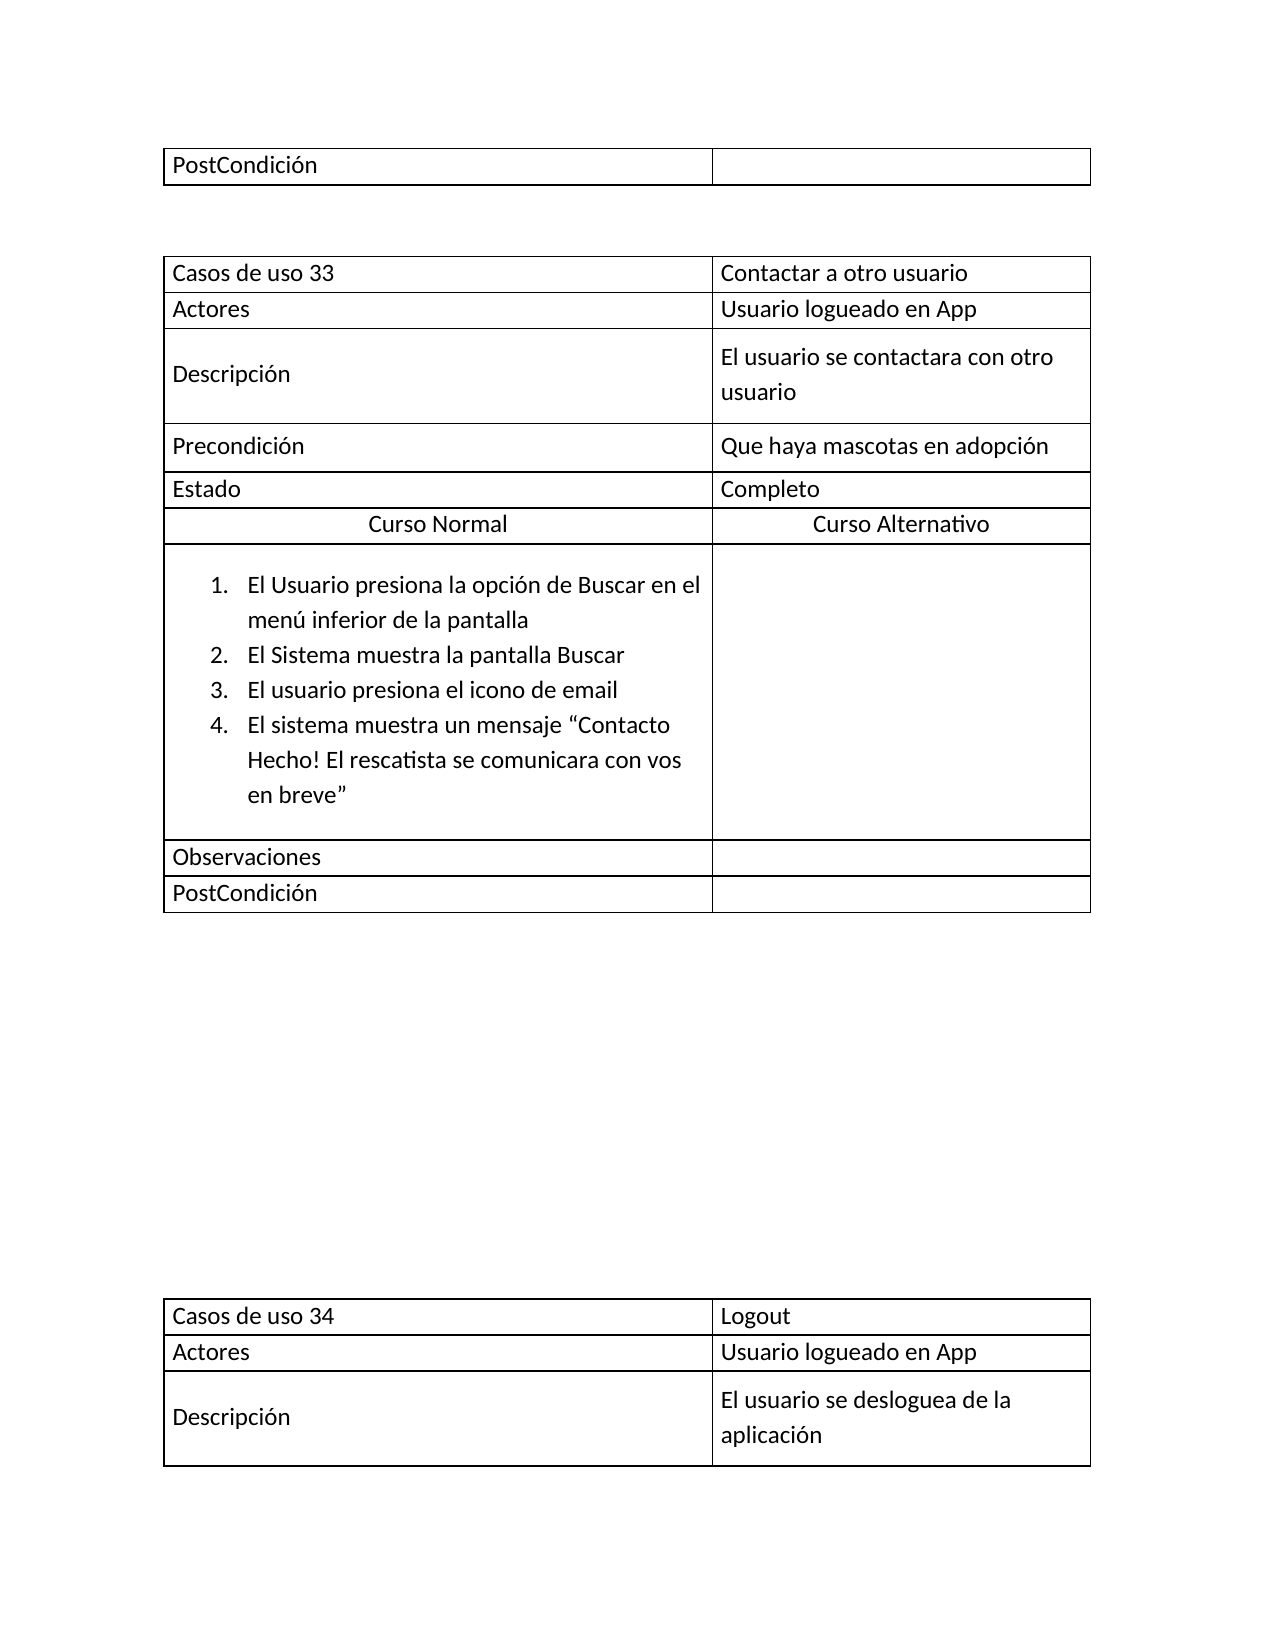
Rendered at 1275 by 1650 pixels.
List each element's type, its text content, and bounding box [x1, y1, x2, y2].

table_header Contactar a otro usuario [713, 257, 1090, 291]
table_cell Observaciones [165, 841, 712, 875]
table_cell Curso Alternativo [713, 509, 1090, 543]
table_cell Curso Normal [165, 509, 712, 543]
table_cell Completo [713, 473, 1090, 507]
table_cell Usuario logueado en App [713, 1336, 1090, 1370]
table_cell Estado [165, 473, 712, 507]
table_cell PostCondición [165, 149, 712, 184]
table_cell El Usuario presiona la opción de Buscar en el menú inferior de la pantalla El Sistema muestra la pantalla Buscar El usuario presiona el icono de email El sistema muestra un mensaje “Contacto Hecho! El rescatista se comunicara con vos en breve” [165, 545, 712, 839]
table_cell [713, 545, 1090, 839]
table_cell Descripción [165, 329, 712, 423]
table_cell El usuario se desloguea de la aplicación [713, 1372, 1090, 1465]
table_header Casos de uso 33 [165, 257, 712, 291]
table_cell El usuario se contactara con otro usuario [713, 329, 1090, 423]
table_cell [713, 841, 1090, 875]
table_cell Actores [165, 1336, 712, 1370]
table_cell Precondición [165, 424, 712, 471]
table_header Casos de uso 34 [165, 1300, 712, 1334]
table_cell Actores [165, 293, 712, 327]
table_header Logout [713, 1300, 1090, 1334]
table_cell [713, 149, 1090, 184]
table_cell Descripción [165, 1372, 712, 1465]
table_cell PostCondición [165, 877, 712, 912]
table_cell Usuario logueado en App [713, 293, 1090, 327]
table_cell [713, 877, 1090, 912]
table_cell Que haya mascotas en adopción [713, 424, 1090, 471]
